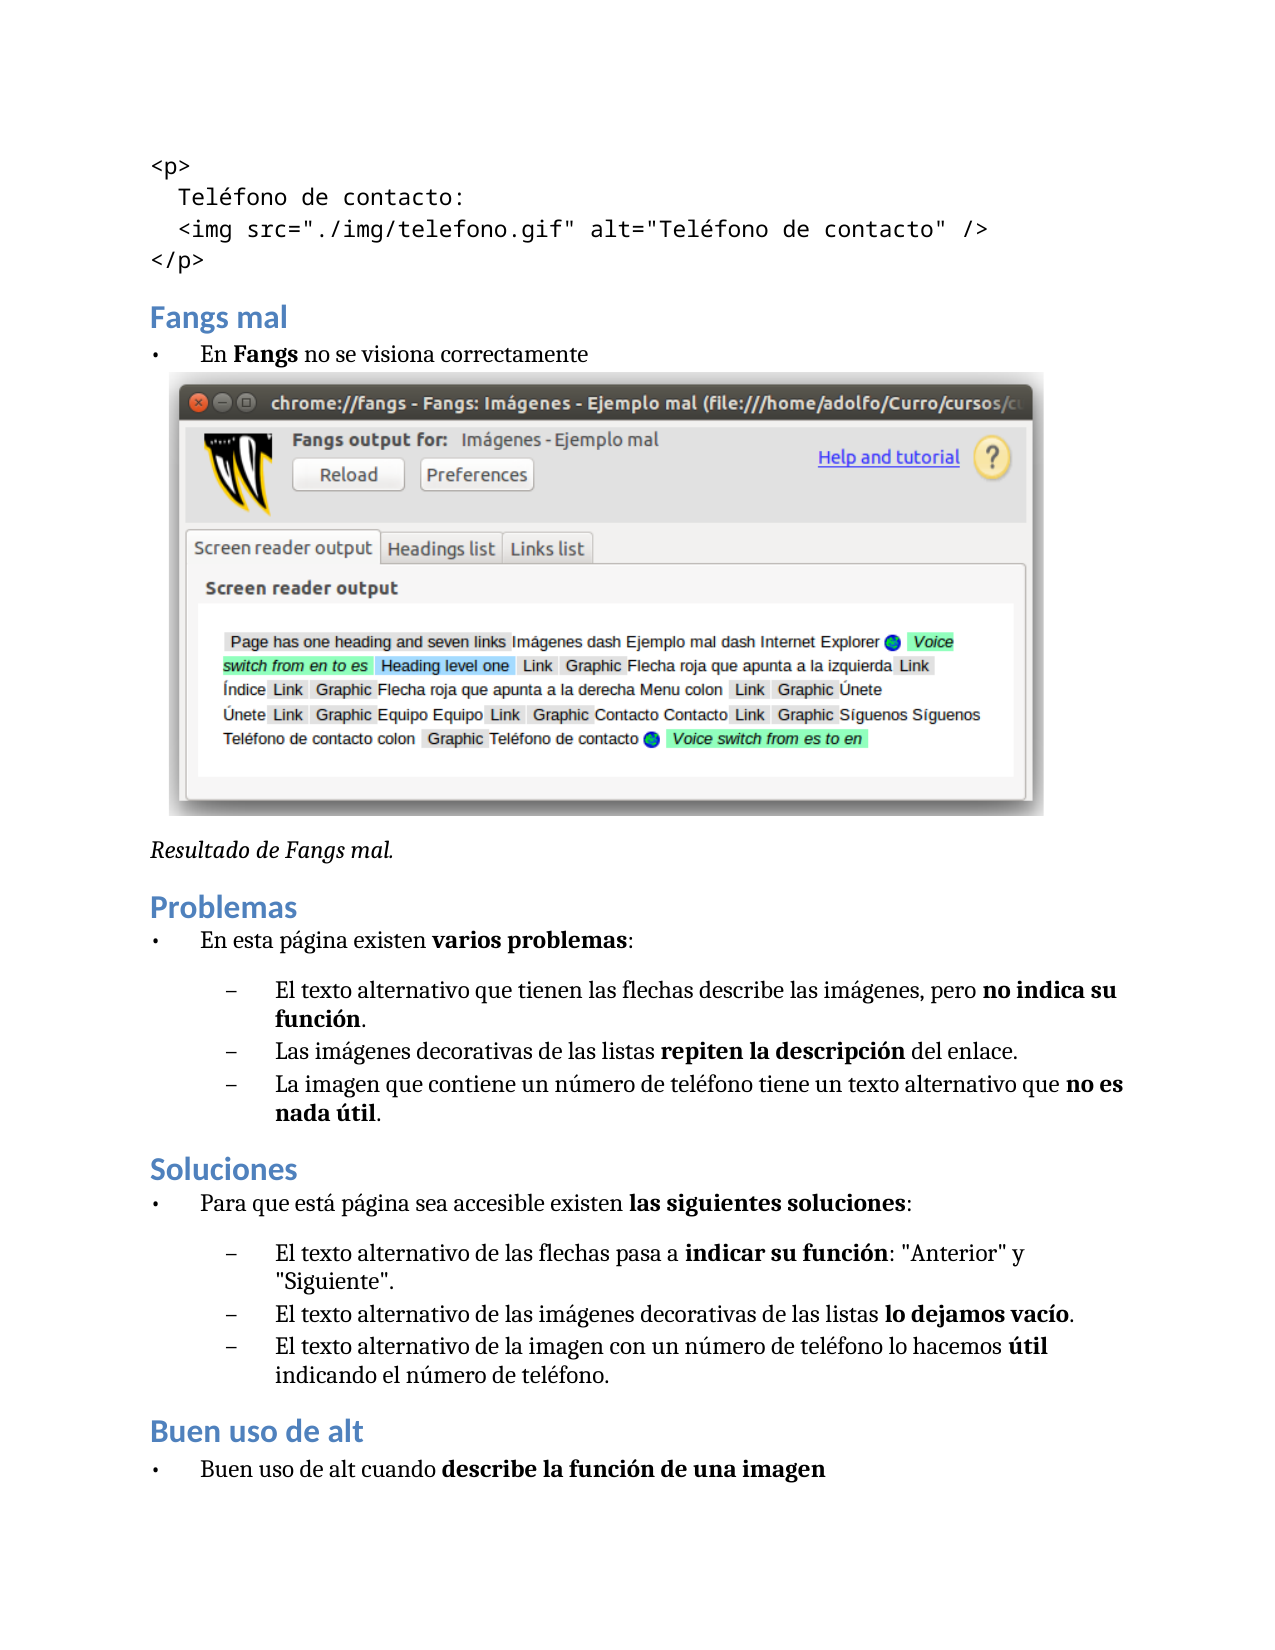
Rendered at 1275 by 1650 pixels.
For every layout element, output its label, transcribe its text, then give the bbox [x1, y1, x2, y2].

list En Fangs no se visiona correctamente [150, 340, 1125, 369]
list La imagen que contiene un número de teléfono tiene un texto alternativo que no es nada útil. [225, 1070, 1125, 1127]
subtitle Soluciones [150, 1148, 1125, 1189]
picture [168, 372, 1044, 816]
subtitle Fangs mal [150, 296, 1125, 337]
subtitle Buen uso de alt [150, 1411, 1125, 1451]
text Resultado de Fangs mal. [150, 836, 1125, 865]
list Para que está página sea accesible existen las siguientes soluciones: [150, 1189, 1125, 1218]
list El texto alternativo que tienen las flechas describe las imágenes, pero no indica su función. [225, 976, 1125, 1033]
text <p> Teléfono de contacto: <img src="./img/telefono.gif" alt="Teléfono de contacto" /> </p> [150, 150, 1125, 275]
subtitle Problemas [150, 886, 1125, 926]
list Las imágenes decorativas de las listas repiten la descripción del enlace. [225, 1037, 1125, 1066]
list El texto alternativo de las imágenes decorativas de las listas lo dejamos vacío. [225, 1300, 1125, 1328]
list En esta página existen varios problemas: [150, 926, 1125, 955]
list El texto alternativo de las flechas pasa a indicar su función: "Anterior" y "Siguiente". [225, 1238, 1125, 1296]
list El texto alternativo de la imagen con un número de teléfono lo hacemos útil indicando el número de teléfono. [225, 1332, 1125, 1390]
list Buen uso de alt cuando describe la función de una imagen [150, 1455, 1125, 1484]
